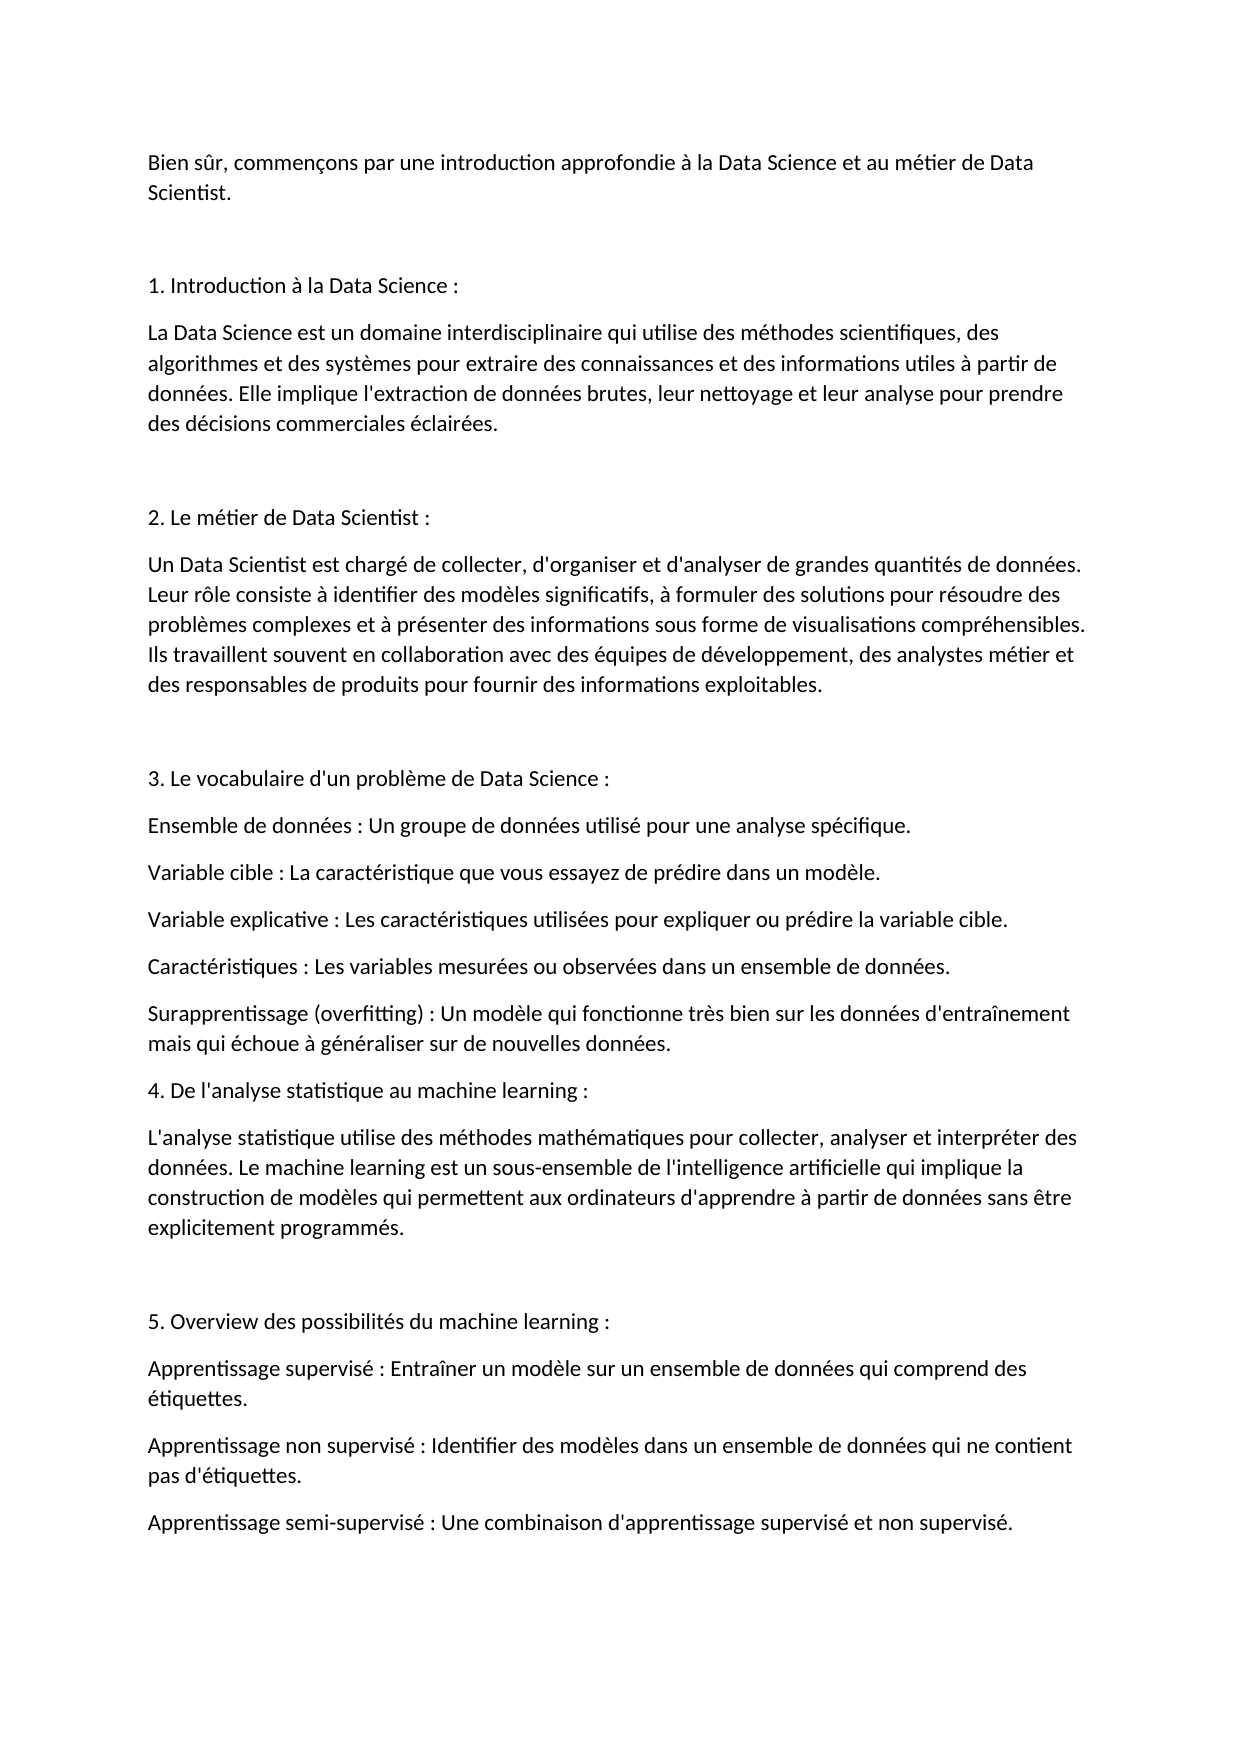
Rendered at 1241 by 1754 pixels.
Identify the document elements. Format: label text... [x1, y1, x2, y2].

text L'analyse statistique utilise des méthodes mathématiques pour collecter, analyser et interpréter des données. Le machine learning est un sous-ensemble de l'intelligence artificielle qui implique la construction de modèles qui permettent aux ordinateurs d'apprendre à partir de données sans être explicitement programmés. [148, 1123, 1093, 1241]
text Surapprentissage (overfitting) : Un modèle qui fonctionne très bien sur les données d'entraînement mais qui échoue à généraliser sur de nouvelles données. [148, 999, 1093, 1057]
text 1. Introduction à la Data Science : [148, 272, 1093, 299]
text 3. Le vocabulaire d'un problème de Data Science : [148, 764, 1093, 792]
text La Data Science est un domaine interdisciplinaire qui utilise des méthodes scientifiques, des algorithmes et des systèmes pour extraire des connaissances et des informations utiles à partir de données. Elle implique l'extraction de données brutes, leur nettoyage et leur analyse pour prendre des décisions commerciales éclairées. [148, 318, 1093, 437]
text 4. De l'analyse statistique au machine learning : [148, 1076, 1093, 1104]
text Apprentissage non supervisé : Identifier des modèles dans un ensemble de données qui ne contient pas d'étiquettes. [148, 1431, 1093, 1489]
text Variable explicative : Les caractéristiques utilisées pour expliquer ou prédire la variable cible. [148, 905, 1093, 933]
text Un Data Scientist est chargé de collecter, d'organiser et d'analyser de grandes quantités de données. Leur rôle consiste à identifier des modèles significatifs, à formuler des solutions pour résoudre des problèmes complexes et à présenter des informations sous forme de visualisations compréhensibles. Ils travaillent souvent en collaboration avec des équipes de développement, des analystes métier et des responsables de produits pour fournir des informations exploitables. [148, 550, 1093, 698]
text Apprentissage supervisé : Entraîner un modèle sur un ensemble de données qui comprend des étiquettes. [148, 1354, 1093, 1412]
text Ensemble de données : Un groupe de données utilisé pour une analyse spécifique. [148, 811, 1093, 839]
text Bien sûr, commençons par une introduction approfondie à la Data Science et au métier de Data Scientist. [148, 148, 1093, 206]
text 5. Overview des possibilités du machine learning : [148, 1307, 1093, 1335]
text 2. Le métier de Data Scientist : [148, 503, 1093, 531]
text Variable cible : La caractéristique que vous essayez de prédire dans un modèle. [148, 858, 1093, 886]
text Apprentissage semi-supervisé : Une combinaison d'apprentissage supervisé et non supervisé. [148, 1508, 1093, 1536]
text Caractéristiques : Les variables mesurées ou observées dans un ensemble de données. [148, 952, 1093, 980]
